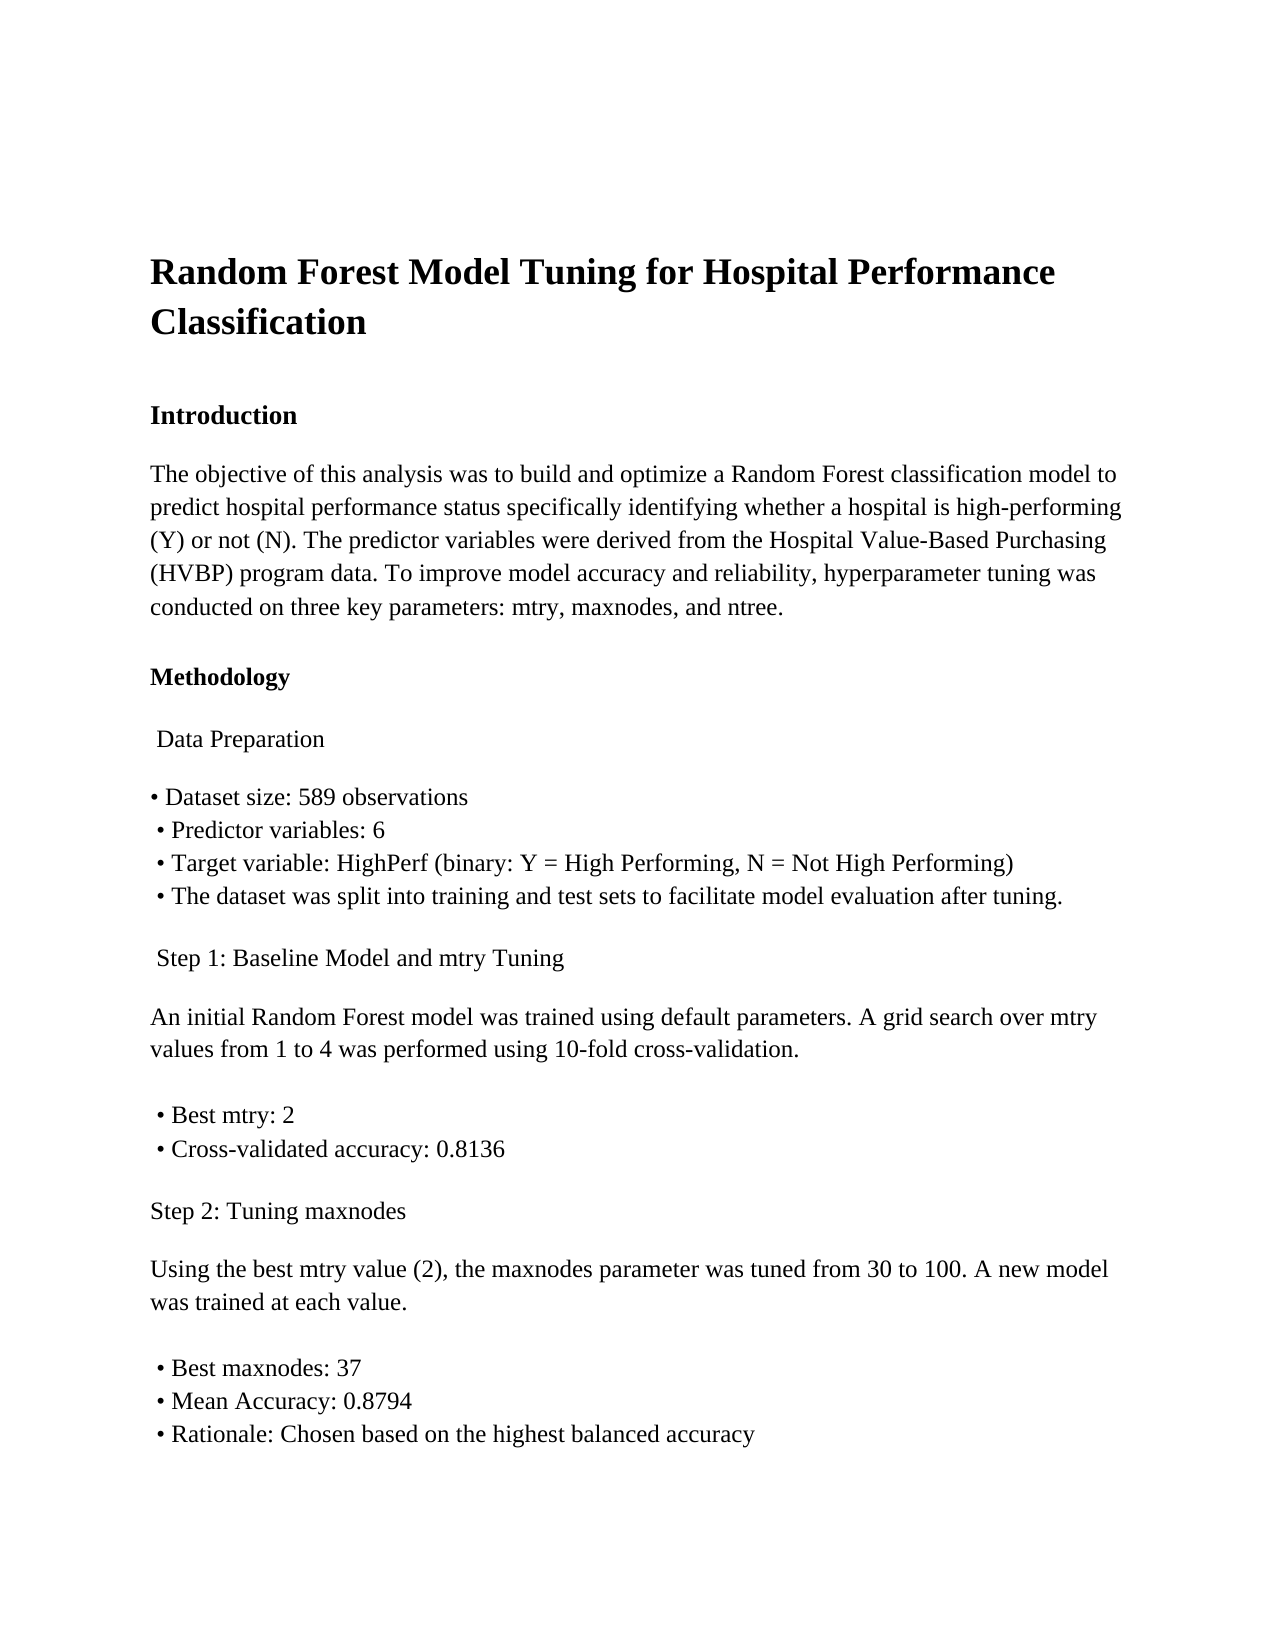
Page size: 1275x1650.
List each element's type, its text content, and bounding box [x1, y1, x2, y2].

subtitle Step 2: Tuning maxnodes [150, 1196, 1125, 1224]
text • Dataset size: 589 observations • Predictor variables: 6 • Target variable: HighPerf (binary: Y = High Performing, N = Not High Performing) • The dataset was split into training and test sets to facilitate model evaluation after tuning. [150, 782, 1125, 910]
subtitle Random Forest Model Tuning for Hospital Performance Classification [150, 249, 1125, 342]
text Using the best mtry value (2), the maxnodes parameter was tuned from 30 to 100. A new model was trained at each value. • Best maxnodes: 37 • Mean Accuracy: 0.8794 • Rationale: Chosen based on the highest balanced accuracy [150, 1254, 1125, 1448]
subtitle Introduction [150, 399, 1125, 430]
subtitle Data Preparation [150, 724, 1125, 753]
text An initial Random Forest model was trained using default parameters. A grid search over mtry values from 1 to 4 was performed using 10-fold cross-validation. • Best mtry: 2 • Cross-validated accuracy: 0.8136 [150, 1002, 1125, 1162]
text The objective of this analysis was to build and optimize a Random Forest classification model to predict hospital performance status specifically identifying whether a hospital is high-performing (Y) or not (N). The predictor variables were derived from the Hospital Value-Based Purchasing (HVBP) program data. To improve model accuracy and reliability, hyperparameter tuning was conducted on three key parameters: mtry, maxnodes, and ntree. [150, 459, 1125, 620]
subtitle Step 1: Baseline Model and mtry Tuning [150, 943, 1125, 972]
subtitle Methodology [150, 662, 1125, 691]
